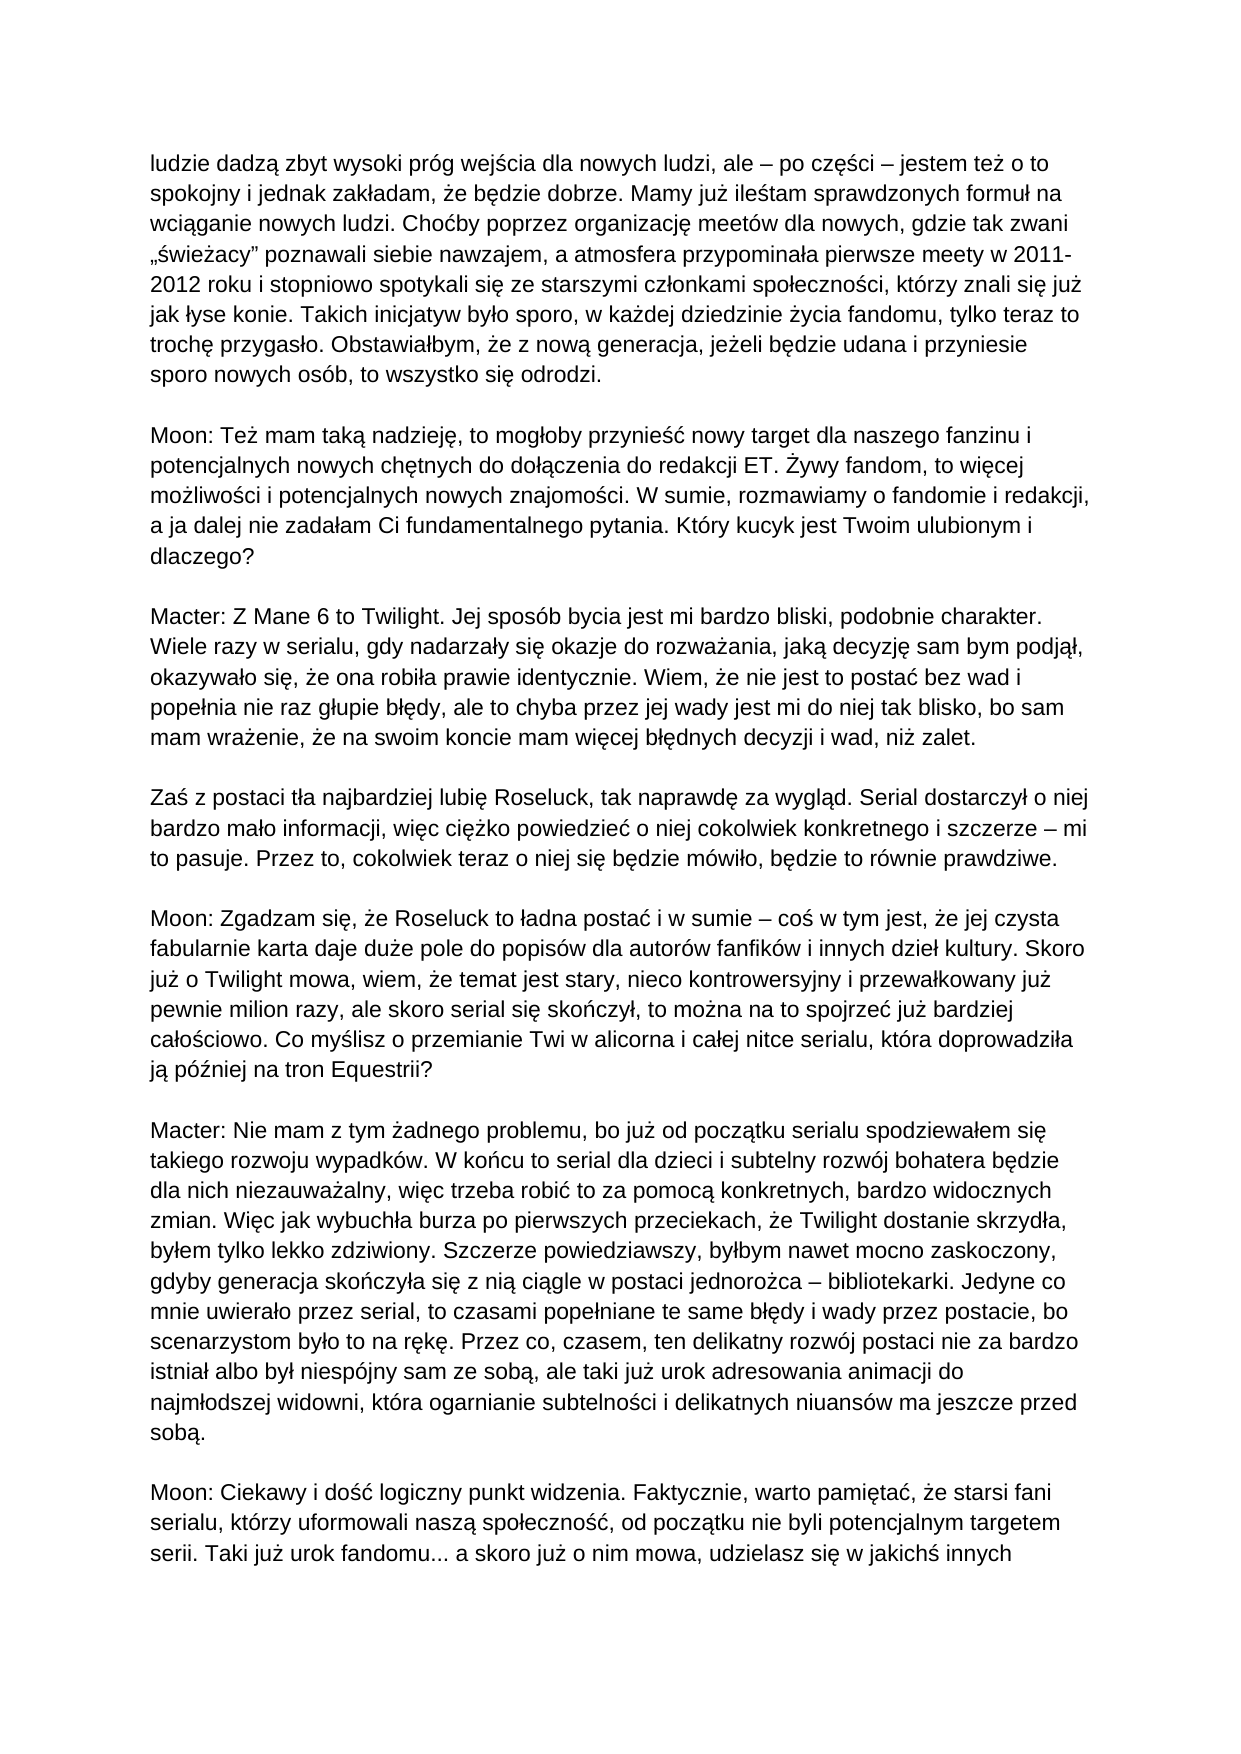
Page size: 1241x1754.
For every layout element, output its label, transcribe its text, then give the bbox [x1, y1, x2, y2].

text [150, 150, 1090, 388]
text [150, 1479, 1090, 1566]
text Moon: Też mam taką nadzieję, to mogłoby przynieść nowy target dla naszego fanzinu i potencjalnych nowych chętnych do dołączenia do redakcji ET. Żywy fandom, to więcej możliwości i potencjalnych nowych znajomości. W sumie, rozmawiamy o fandomie i redakcji, a ja dalej nie zadałam Ci fundamentalnego pytania. Który kucyk jest Twoim ulubionym i dlaczego? [150, 422, 1090, 569]
text Macter: Nie mam z tym żadnego problemu, bo już od początku serialu spodziewałem się takiego rozwoju wypadków. W końcu to serial dla dzieci i subtelny rozwój bohatera będzie dla nich niezauważalny, więc trzeba robić to za pomocą konkretnych, bardzo widocznych zmian. Więc jak wybuchła burza po pierwszych przeciekach, że Twilight dostanie skrzydła, byłem tylko lekko zdziwiony. Szczerze powiedziawszy, byłbym nawet mocno zaskoczony, gdyby generacja skończyła się z nią ciągle w postaci jednorożca – bibliotekarki. Jedyne co mnie uwierało przez serial, to czasami popełniane te same błędy i wady przez postacie, bo scenarzystom było to na rękę. Przez co, czasem, ten delikatny rozwój postaci nie za bardzo istniał albo był niespójny sam ze sobą, ale taki już urok adresowania animacji do najmłodszej widowni, która ogarnianie subtelności i delikatnych niuansów ma jeszcze przed sobą. [150, 1117, 1090, 1445]
text Moon: Zgadzam się, że Roseluck to ładna postać i w sumie – coś w tym jest, że jej czysta fabularnie karta daje duże pole do popisów dla autorów fanfików i innych dzieł kultury. Skoro już o Twilight mowa, wiem, że temat jest stary, nieco kontrowersyjny i przewałkowany już pewnie milion razy, ale skoro serial się skończył, to można na to spojrzeć już bardziej całościowo. Co myślisz o przemianie Twi w alicorna i całej nitce serialu, która doprowadziła ją później na tron Equestrii? [150, 905, 1090, 1083]
text Macter: Z Mane 6 to Twilight. Jej sposób bycia jest mi bardzo bliski, podobnie charakter. Wiele razy w serialu, gdy nadarzały się okazje do rozważania, jaką decyzję sam bym podjął, okazywało się, że ona robiła prawie identycznie. Wiem, że nie jest to postać bez wad i popełnia nie raz głupie błędy, ale to chyba przez jej wady jest mi do niej tak blisko, bo sam mam wrażenie, że na swoim koncie mam więcej błędnych decyzji i wad, niż zalet. [150, 603, 1090, 750]
text Zaś z postaci tła najbardziej lubię Roseluck, tak naprawdę za wygląd. Serial dostarczył o niej bardzo mało informacji, więc ciężko powiedzieć o niej cokolwiek konkretnego i szczerze – mi to pasuje. Przez to, cokolwiek teraz o niej się będzie mówiło, będzie to równie prawdziwe. [150, 784, 1090, 871]
